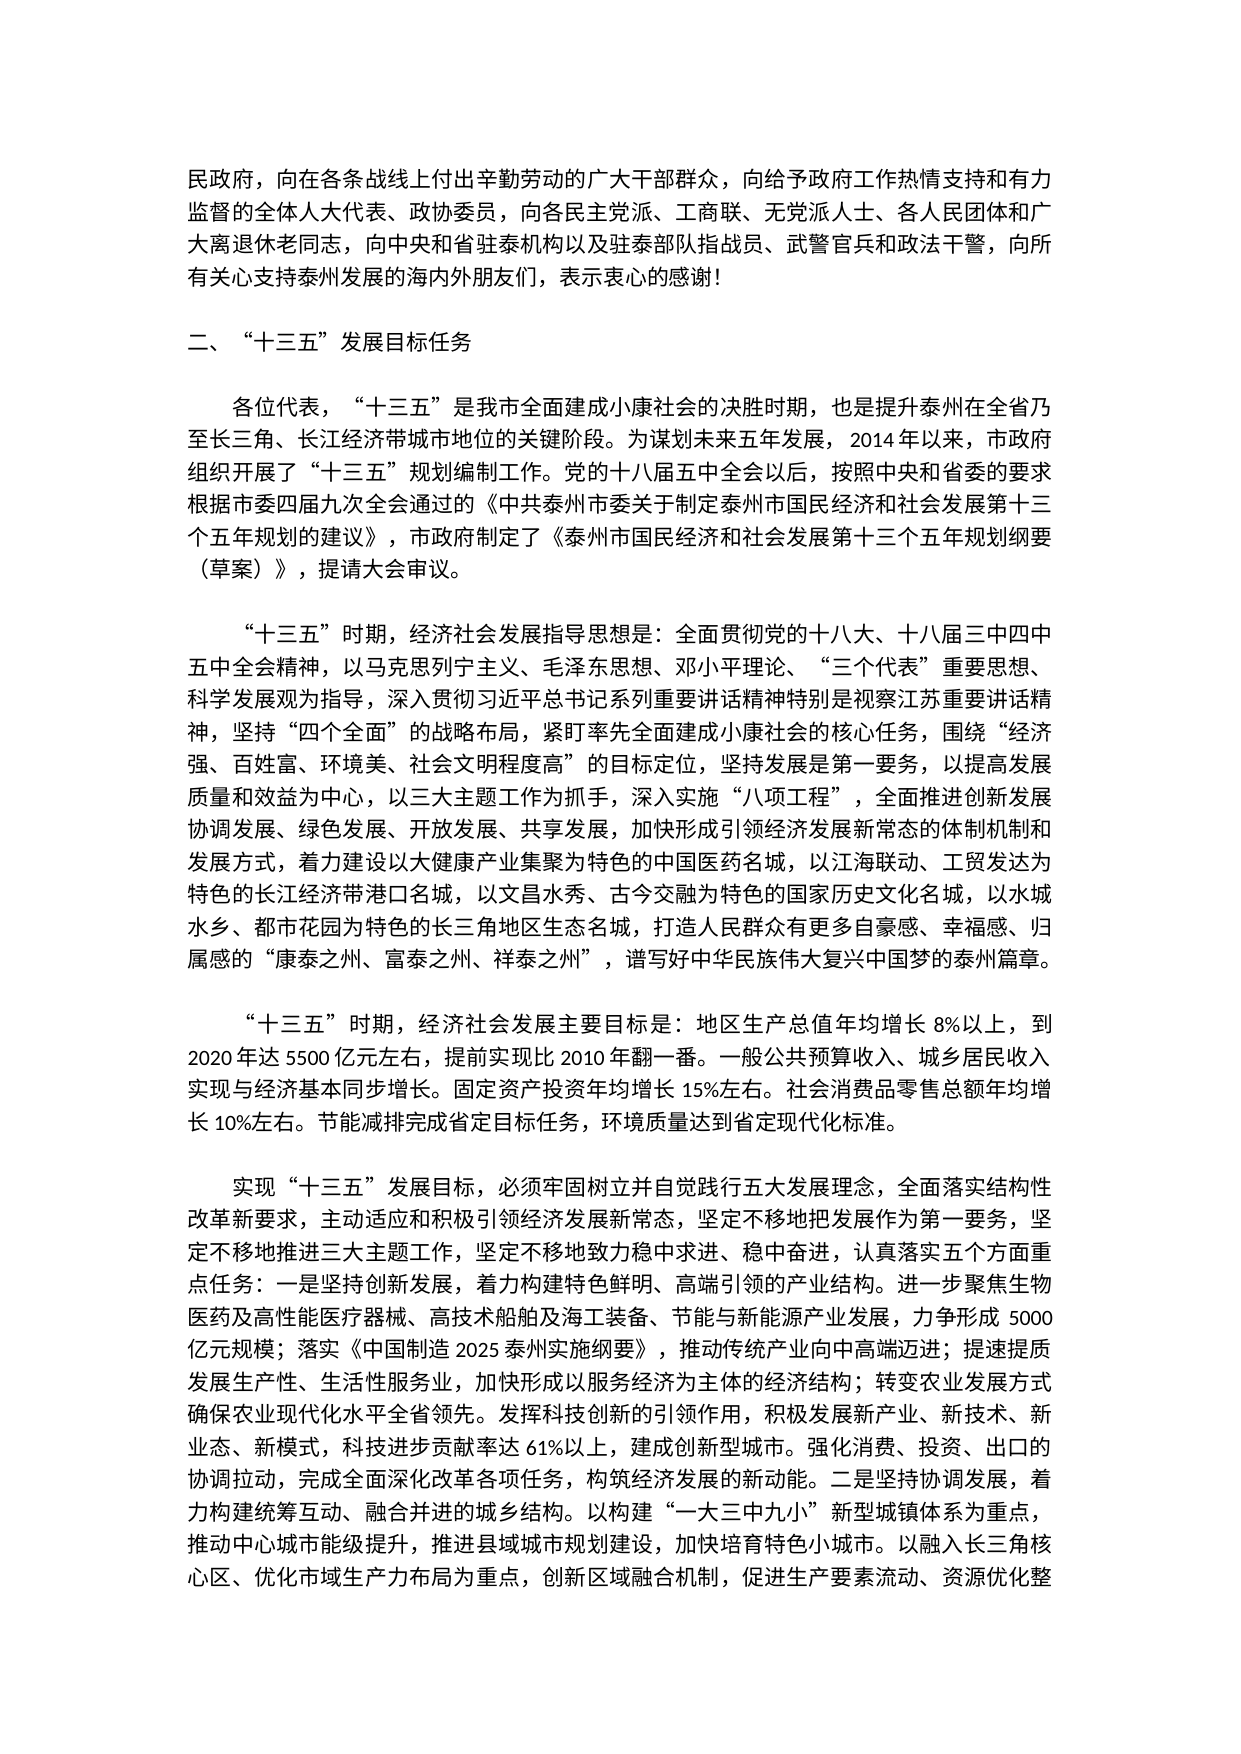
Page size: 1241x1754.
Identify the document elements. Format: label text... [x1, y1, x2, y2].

text 各位代表，“十三五”是我市全面建成小康社会的决胜时期，也是提升泰州在全省乃至长三角、长江经济带城市地位的关键阶段。为谋划未来五年发展，2014年以来，市政府组织开展了“十三五”规划编制工作。党的十八届五中全会以后，按照中央和省委的要求，根据市委四届九次全会通过的《中共泰州市委关于制定泰州市国民经济和社会发展第十三个五年规划的建议》，市政府制定了《泰州市国民经济和社会发展第十三个五年规划纲要（草案）》，提请大会审议。 [187, 389, 1053, 584]
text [187, 162, 1053, 292]
text “十三五”时期，经济社会发展主要目标是：地区生产总值年均增长8%以上，到2020年达5500亿元左右，提前实现比2010年翻一番。一般公共预算收入、城乡居民收入实现与经济基本同步增长。固定资产投资年均增长15%左右。社会消费品零售总额年均增长10%左右。节能减排完成省定目标任务，环境质量达到省定现代化标准。 [187, 1007, 1053, 1137]
text “十三五”时期，经济社会发展指导思想是：全面贯彻党的十八大、十八届三中四中五中全会精神，以马克思列宁主义、毛泽东思想、邓小平理论、“三个代表”重要思想、科学发展观为指导，深入贯彻习近平总书记系列重要讲话精神特别是视察江苏重要讲话精神，坚持“四个全面”的战略布局，紧盯率先全面建成小康社会的核心任务，围绕“经济强、百姓富、环境美、社会文明程度高”的目标定位，坚持发展是第一要务，以提高发展质量和效益为中心，以三大主题工作为抓手，深入实施“八项工程”，全面推进创新发展、协调发展、绿色发展、开放发展、共享发展，加快形成引领经济发展新常态的体制机制和发展方式，着力建设以大健康产业集聚为特色的中国医药名城，以江海联动、工贸发达为特色的长江经济带港口名城，以文昌水秀、古今交融为特色的国家历史文化名城，以水城水乡、都市花园为特色的长三角地区生态名城，打造人民群众有更多自豪感、幸福感、归属感的“康泰之州、富泰之州、祥泰之州”，谱写好中华民族伟大复兴中国梦的泰州篇章。 [187, 617, 1053, 974]
text 二、“十三五”发展目标任务 [187, 324, 1053, 357]
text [187, 1169, 1053, 1592]
